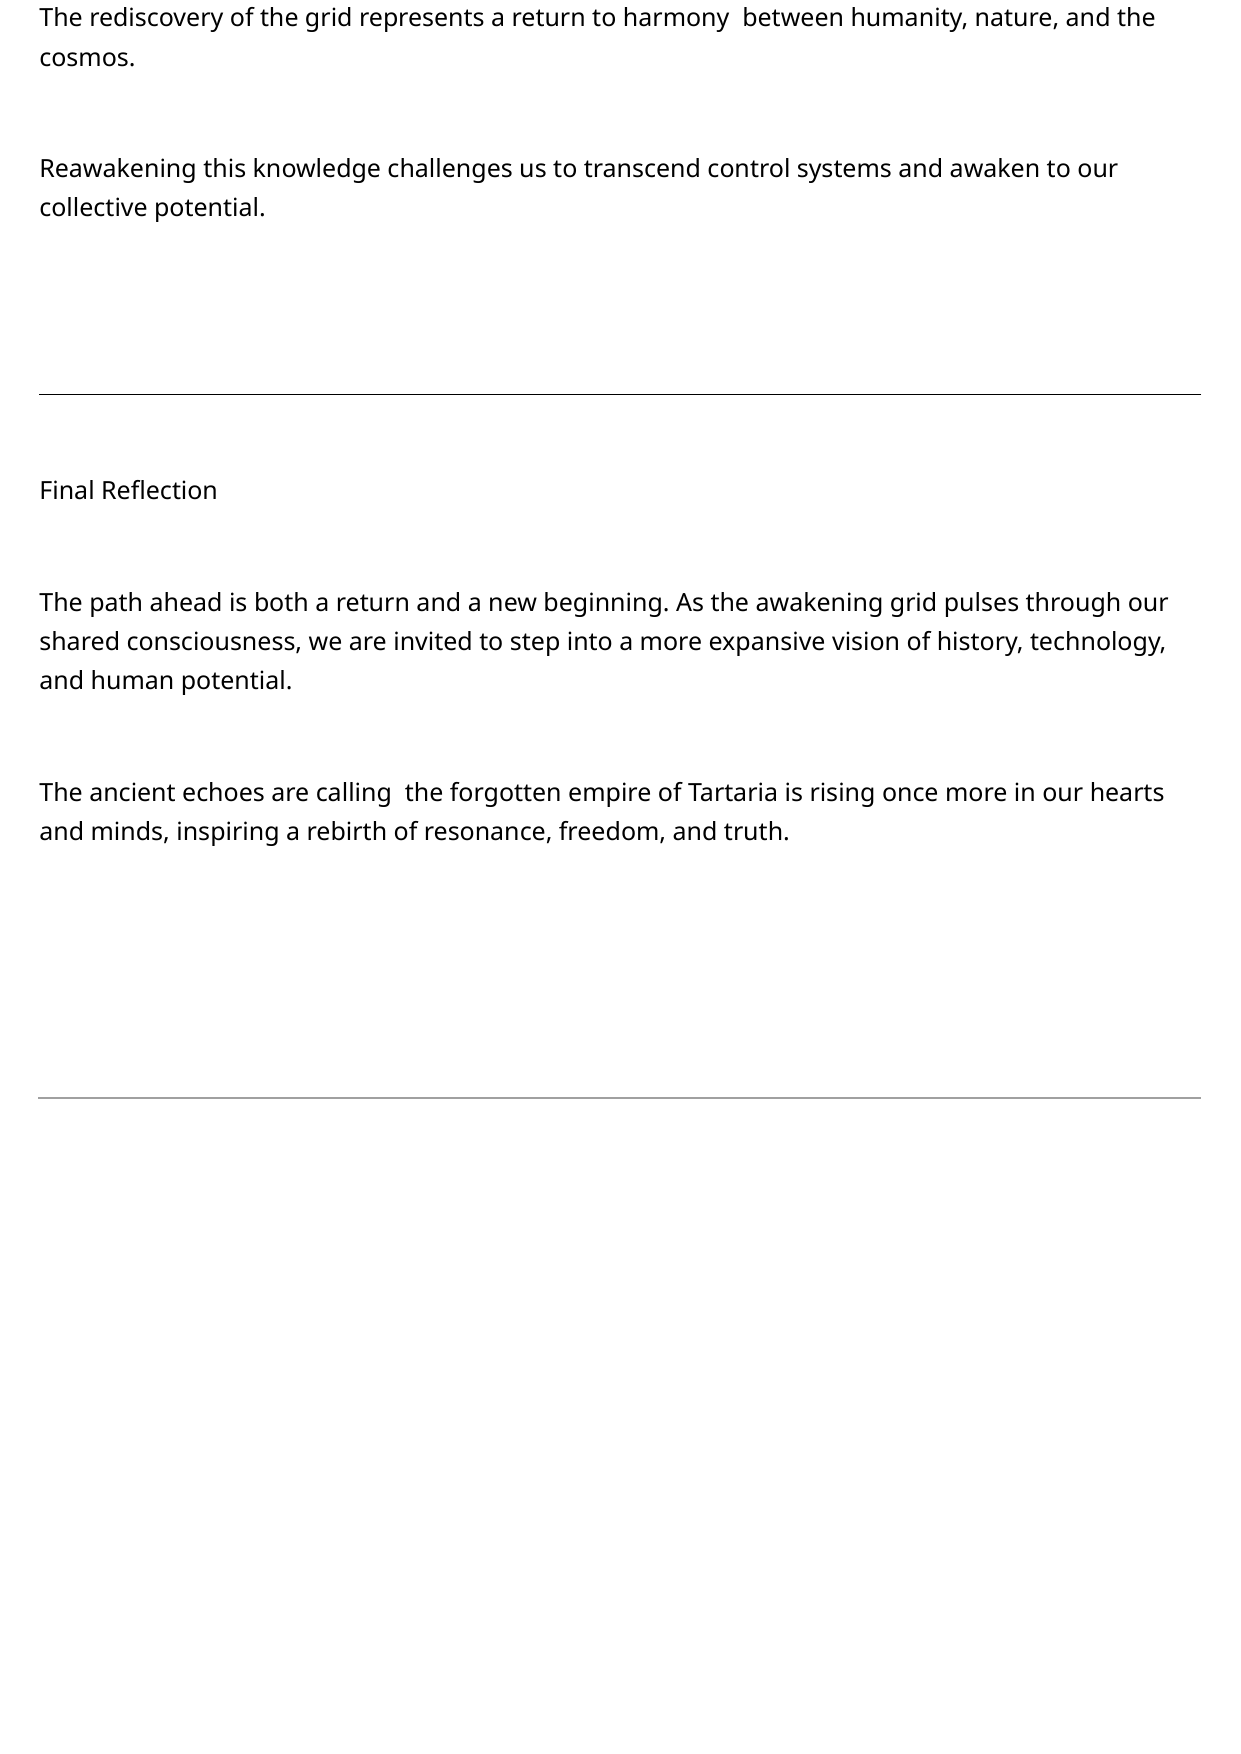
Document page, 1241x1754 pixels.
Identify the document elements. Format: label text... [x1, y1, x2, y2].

text Reawakening this knowledge challenges us to transcend control systems and awaken to our collective potential. [39, 151, 1201, 224]
text The ancient echoes are calling the forgotten empire of Tartaria is rising once more in our hearts and minds, inspiring a rebirth of resonance, freedom, and truth. [39, 774, 1201, 848]
text Final Reflection [39, 473, 1201, 507]
text The rediscovery of the grid represents a return to harmony between humanity, nature, and the cosmos. [39, 0, 1201, 73]
text The path ahead is both a return and a new beginning. As the awakening grid pulses through our shared consciousness, we are invited to step into a more expansive vision of history, technology, and human potential. [39, 584, 1201, 697]
